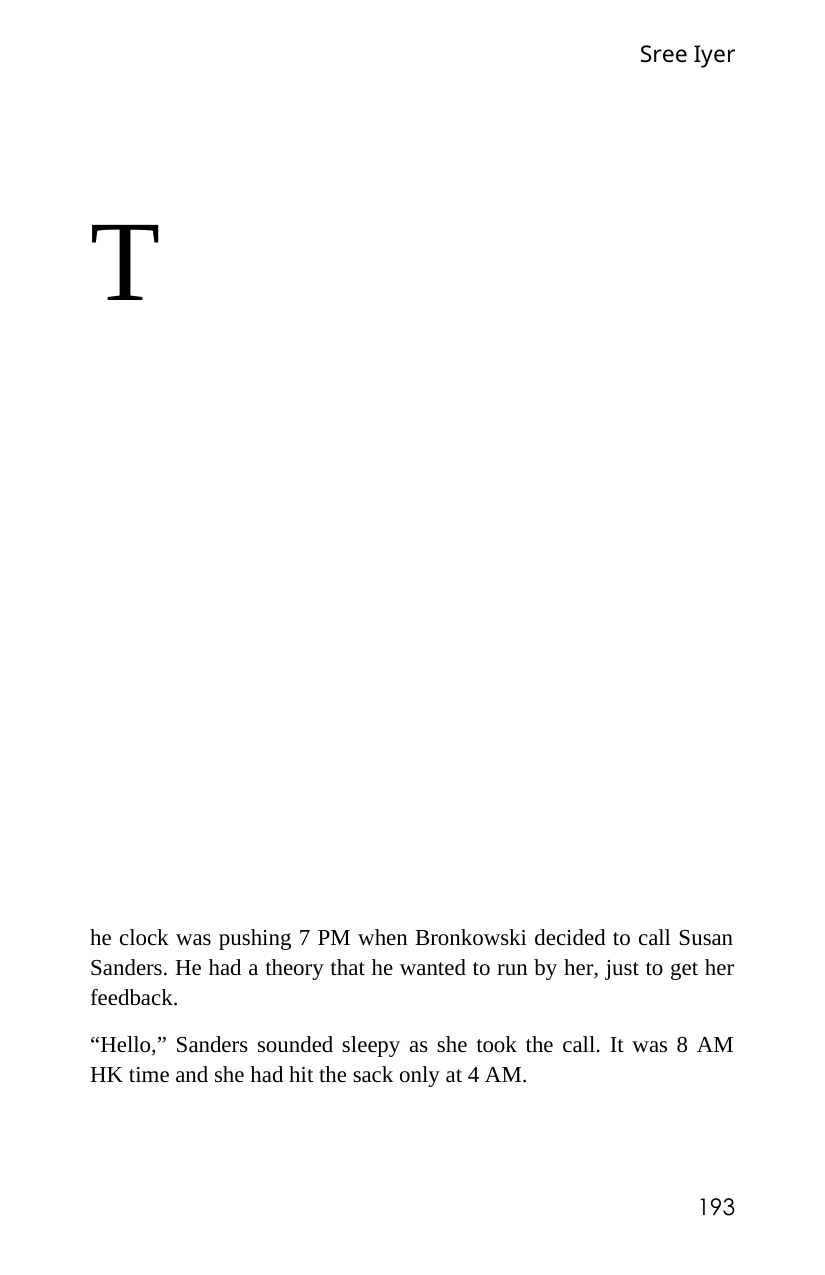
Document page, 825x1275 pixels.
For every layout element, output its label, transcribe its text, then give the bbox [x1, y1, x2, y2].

text “Hello,” Sanders sounded sleepy as she took the call. It was 8 AM HK time and she had hit the sack only at 4 AM. [90, 1031, 735, 1087]
text T [90, 97, 735, 325]
text he clock was pushing 7 PM when Bronkowski decided to call Susan Sanders. He had a theory that he wanted to run by her, just to get her feedback. [90, 924, 735, 1010]
